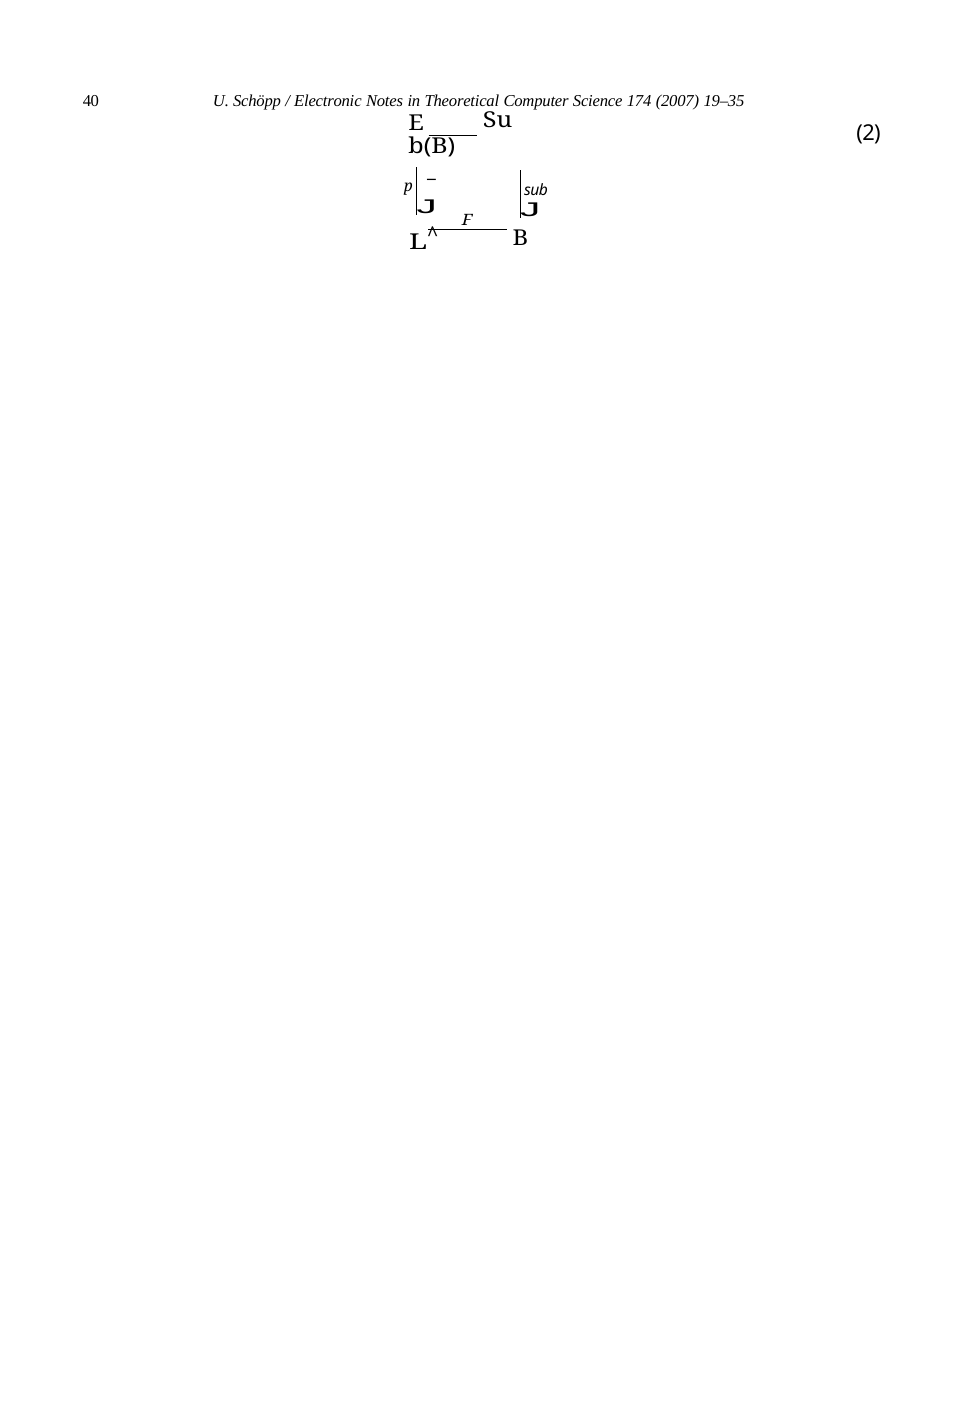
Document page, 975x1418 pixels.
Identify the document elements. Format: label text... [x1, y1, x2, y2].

text (2) [564, 117, 881, 147]
text L^ B [409, 218, 560, 241]
text p sub [404, 181, 560, 199]
text E Su b(B) [408, 110, 560, 162]
text J J [416, 199, 560, 217]
text _ [427, 162, 560, 181]
